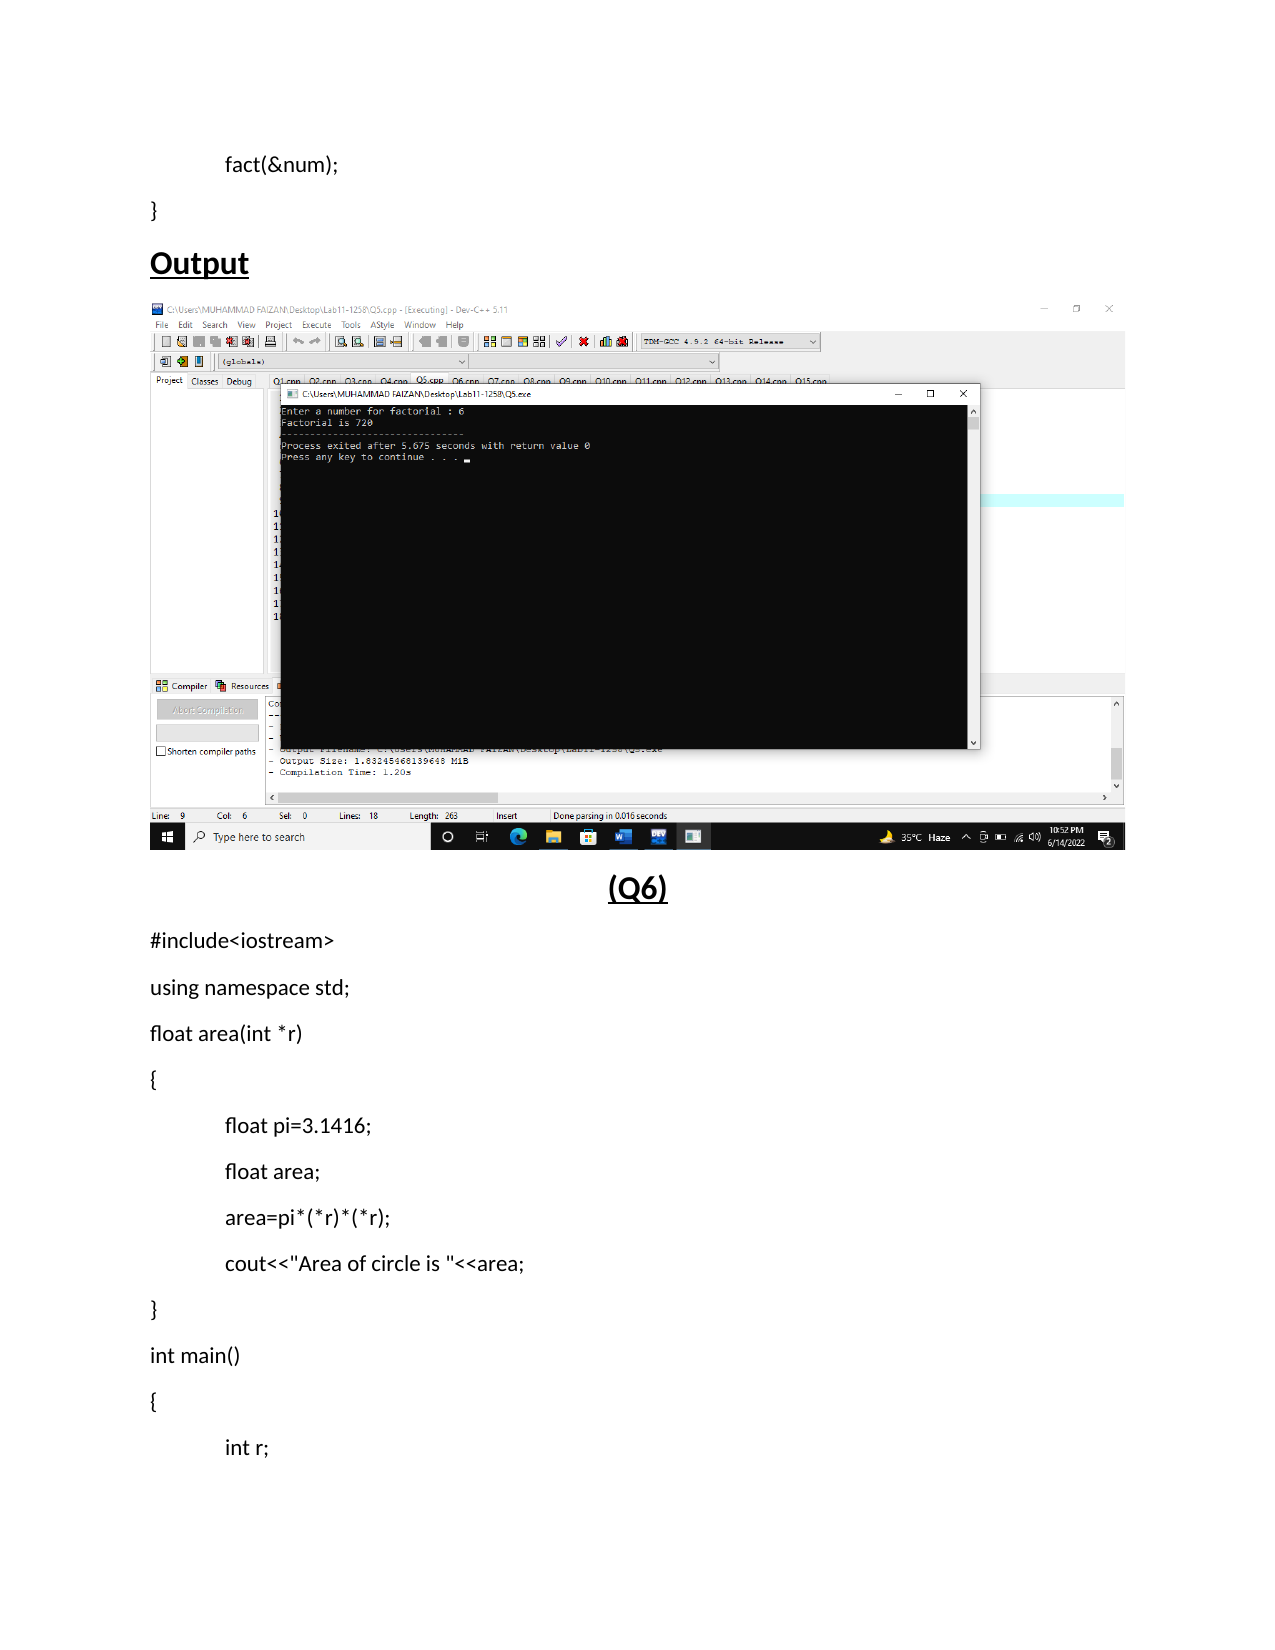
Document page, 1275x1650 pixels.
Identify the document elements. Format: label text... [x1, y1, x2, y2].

text area=pi*(*r)*(*r); [150, 1203, 1125, 1231]
text int r; [150, 1433, 1125, 1461]
text float pi=3.1416; [150, 1111, 1125, 1139]
text cout<<"Area of circle is "<<area; [150, 1249, 1125, 1277]
text #include<iostream> [150, 927, 1125, 955]
text using namespace std; [150, 973, 1125, 1001]
text float area; [150, 1157, 1125, 1185]
text Output [150, 242, 1125, 283]
text { [150, 1387, 1125, 1415]
text { [150, 1065, 1125, 1093]
text (Q6) [150, 867, 1125, 908]
text } [150, 1295, 1125, 1323]
text fact(&num); [150, 150, 1125, 178]
text int main() [150, 1341, 1125, 1369]
text float area(int *r) [150, 1019, 1125, 1047]
text } [150, 196, 1125, 224]
